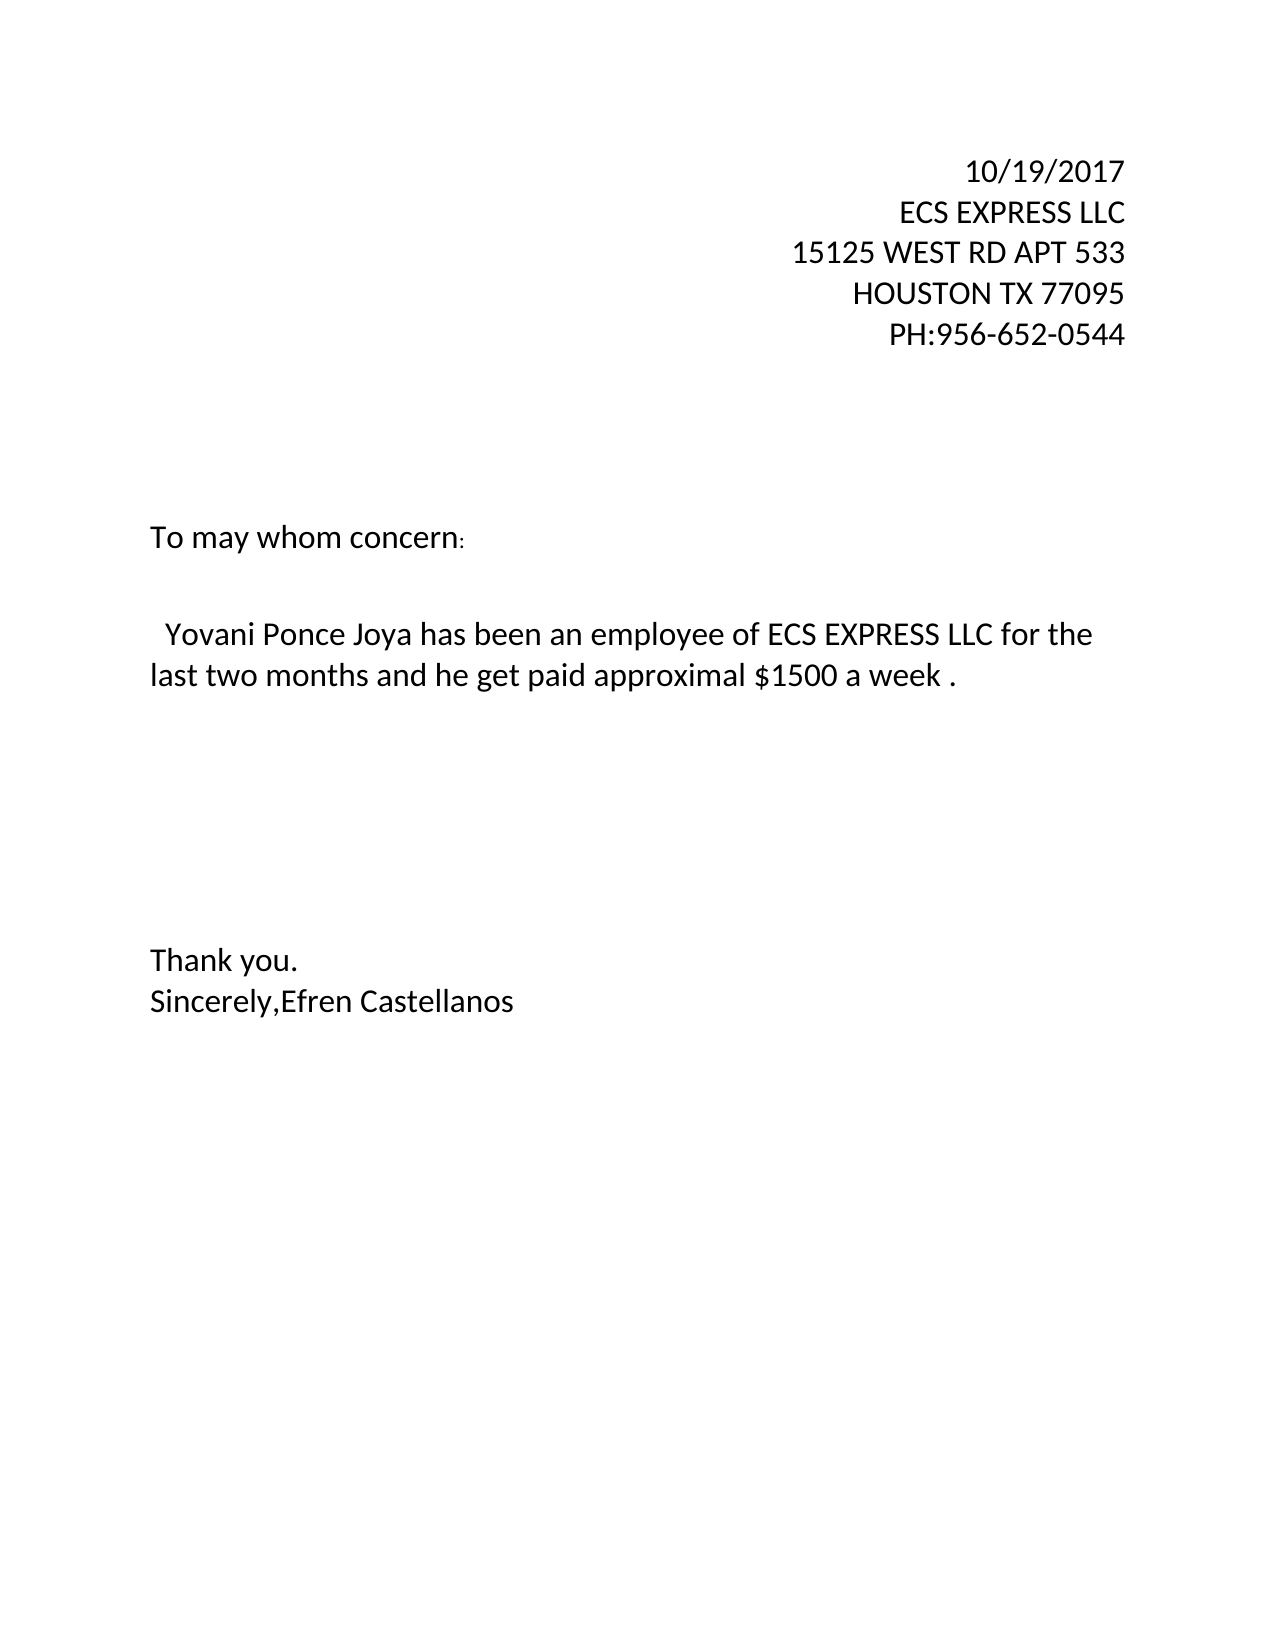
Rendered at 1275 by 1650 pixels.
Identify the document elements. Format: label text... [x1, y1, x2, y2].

text 10/19/2017 [150, 150, 1125, 191]
text HOUSTON TX 77095 [150, 272, 1125, 313]
text Thank you. [150, 939, 1125, 980]
text Sincerely,Efren Castellanos [150, 980, 1125, 1021]
text Yovani Ponce Joya has been an employee of ECS EXPRESS LLC for the last two months and he get paid approximal $1500 a week . [150, 613, 1125, 695]
text 15125 WEST RD APT 533 [150, 231, 1125, 272]
text ECS EXPRESS LLC [150, 191, 1125, 231]
text PH:956-652-0544 [150, 313, 1125, 354]
text To may whom concern: [150, 517, 1125, 557]
